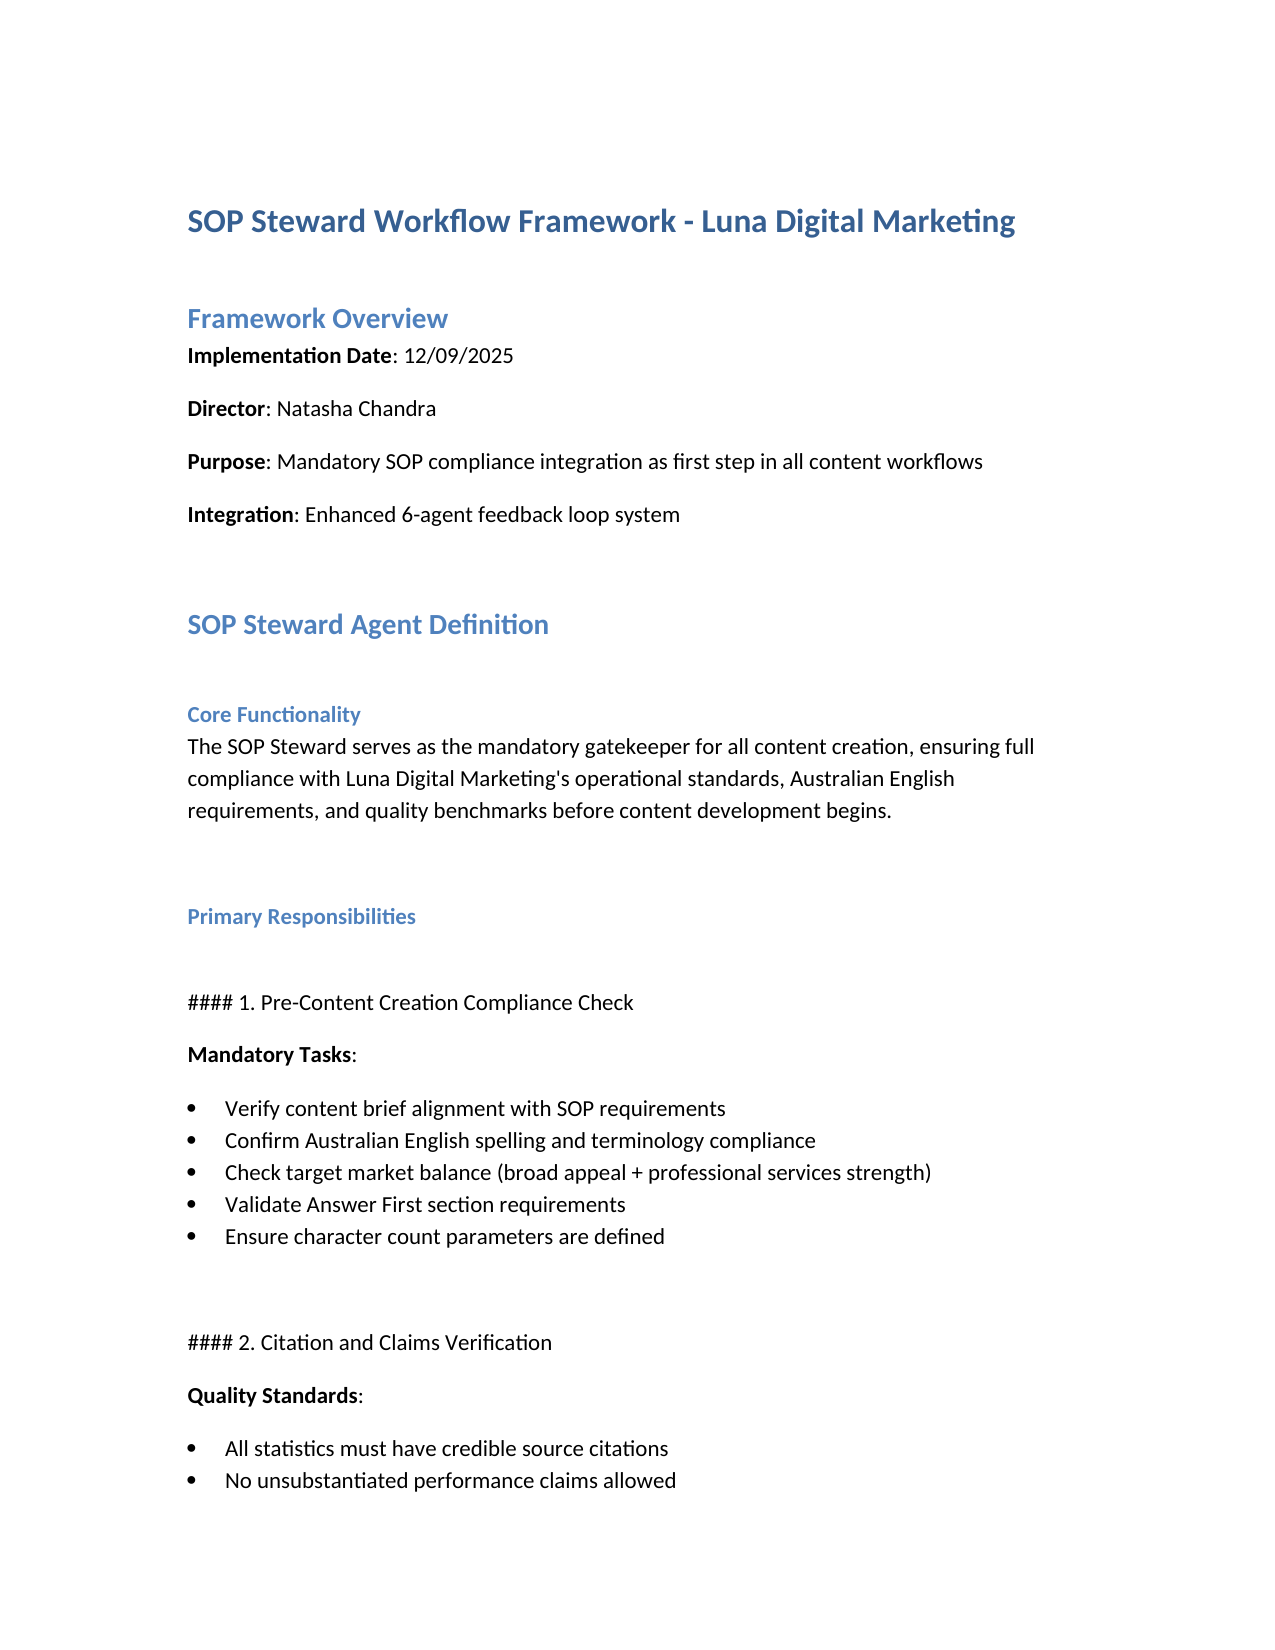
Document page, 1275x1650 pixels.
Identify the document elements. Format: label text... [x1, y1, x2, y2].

text Quality Standards: [187, 1381, 1087, 1409]
list Ensure character count parameters are defined [187, 1222, 1087, 1250]
subtitle Primary Responsibilities [187, 902, 1087, 930]
list All statistics must have credible source citations [187, 1434, 1087, 1462]
list Confirm Australian English spelling and terminology compliance [187, 1126, 1087, 1154]
text Integration: Enhanced 6-agent feedback loop system [187, 500, 1087, 528]
list Check target market balance (broad appeal + professional services strength) [187, 1158, 1087, 1186]
text Director: Natasha Chandra [187, 394, 1087, 422]
subtitle SOP Steward Workflow Framework - Luna Digital Marketing [187, 200, 1087, 241]
text #### 1. Pre-Content Creation Compliance Check [187, 988, 1087, 1016]
subtitle Framework Overview [187, 300, 1087, 335]
subtitle Core Functionality [187, 700, 1087, 728]
list Verify content brief alignment with SOP requirements [187, 1094, 1087, 1122]
list Validate Answer First section requirements [187, 1190, 1087, 1218]
list No unsubstantiated performance claims allowed [187, 1467, 1087, 1495]
subtitle SOP Steward Agent Definition [187, 606, 1087, 641]
text #### 2. Citation and Claims Verification [187, 1328, 1087, 1356]
text The SOP Steward serves as the mandatory gatekeeper for all content creation, ensuring full compliance with Luna Digital Marketing's operational standards, Australian English requirements, and quality benchmarks before content development begins. [187, 732, 1087, 824]
text Mandatory Tasks: [187, 1041, 1087, 1069]
text Purpose: Mandatory SOP compliance integration as first step in all content workflows [187, 447, 1087, 475]
text Implementation Date: 12/09/2025 [187, 341, 1087, 369]
